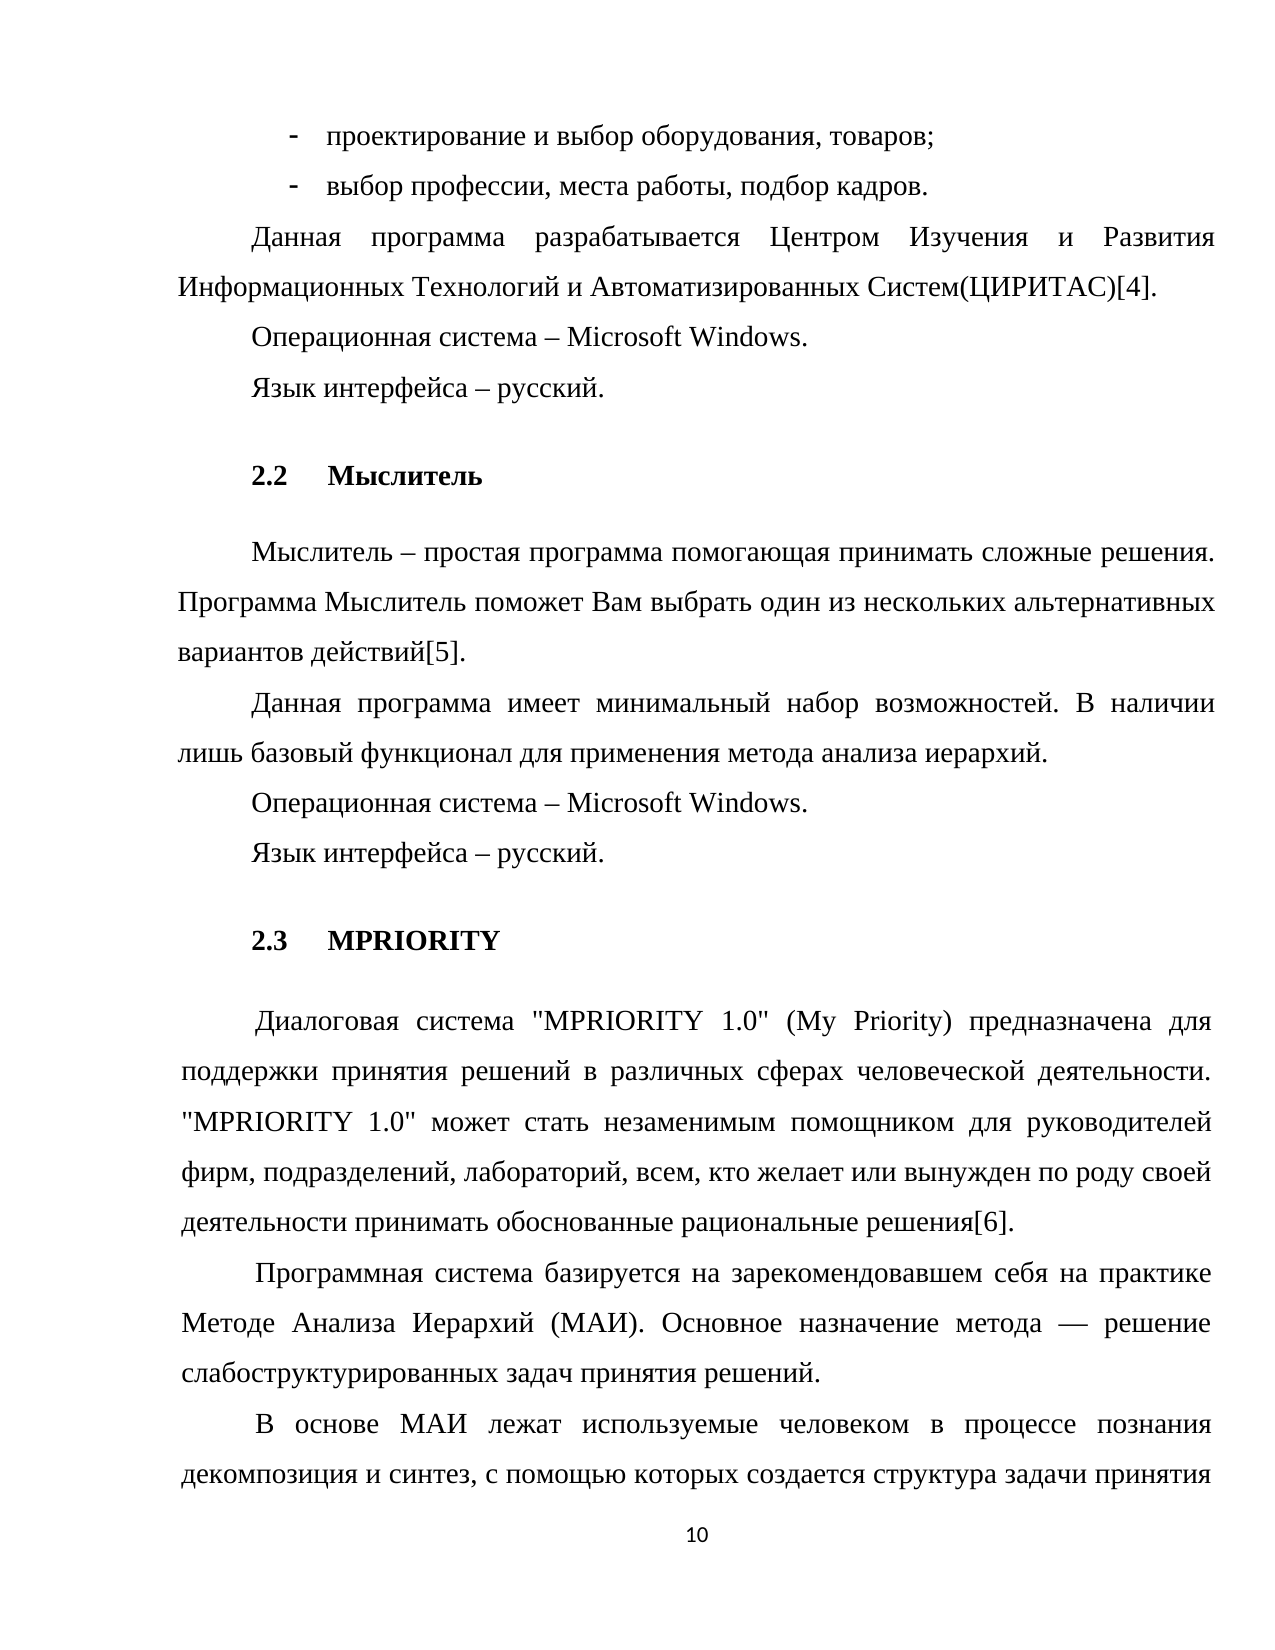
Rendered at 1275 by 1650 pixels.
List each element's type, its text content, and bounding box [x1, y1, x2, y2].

text Язык интерфейса – русский. [177, 370, 1216, 403]
text Данная программа имеет минимальный набор возможностей. В наличии лишь базовый функционал для применения метода анализа иерархий. [177, 685, 1216, 768]
list проектирование и выбор оборудования, товаров; [288, 118, 1216, 152]
text Данная программа разрабатывается Центром Изучения и Развития Информационных Технологий и Автоматизированных Систем(ЦИРИТАС)[4]. [177, 219, 1216, 303]
text Язык интерфейса – русский. [177, 836, 1216, 869]
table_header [177, 1000, 1216, 1493]
text Мыслитель – простая программа помогающая принимать сложные решения. Программа Мыслитель поможет Вам выбрать один из нескольких альтернативных вариантов действий[5]. [177, 534, 1216, 668]
text Операционная система – Microsoft Windows. [177, 319, 1216, 353]
list выбор профессии, места работы, подбор кадров. [288, 168, 1216, 202]
list MPRIORITY [251, 923, 1216, 957]
list Мыслитель [251, 458, 1216, 491]
text Операционная система – Microsoft Windows. [177, 785, 1216, 819]
